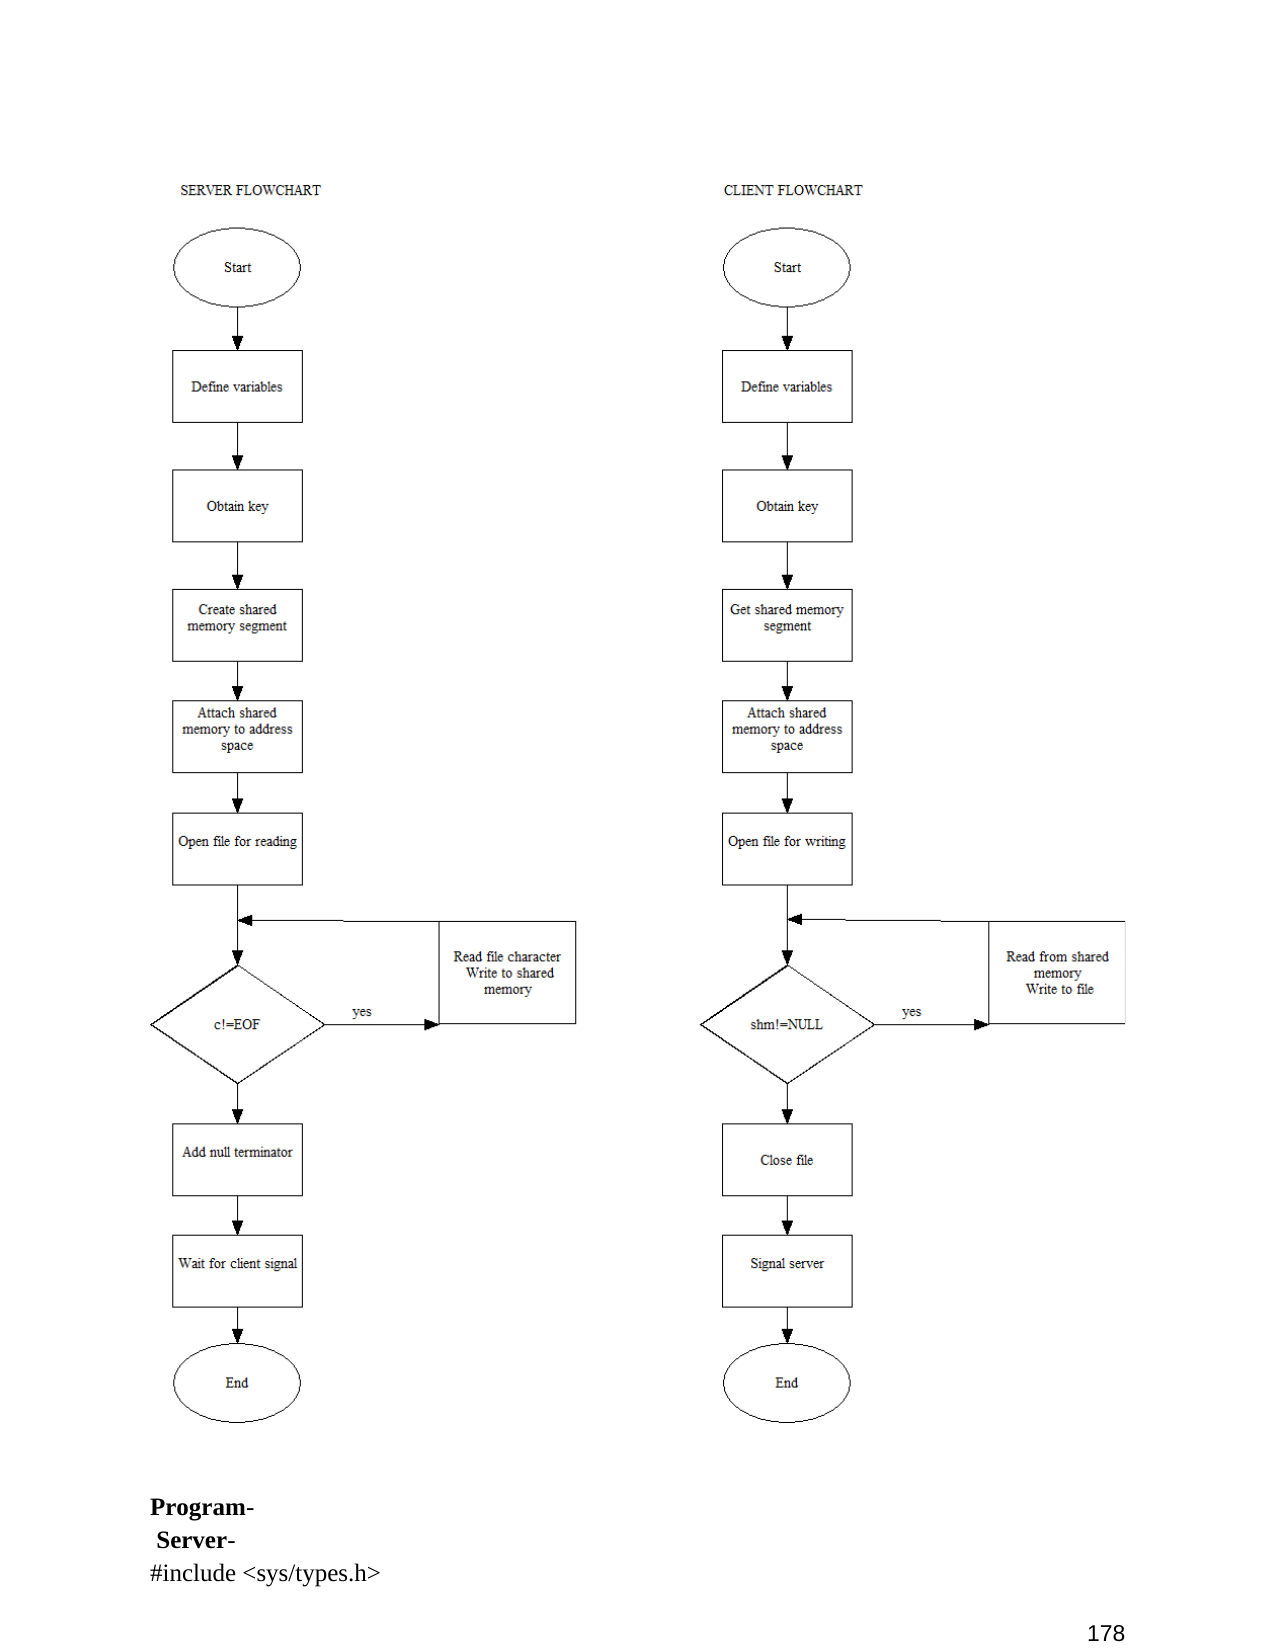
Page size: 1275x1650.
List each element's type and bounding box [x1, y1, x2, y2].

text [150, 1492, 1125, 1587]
picture [150, 182, 1125, 1423]
